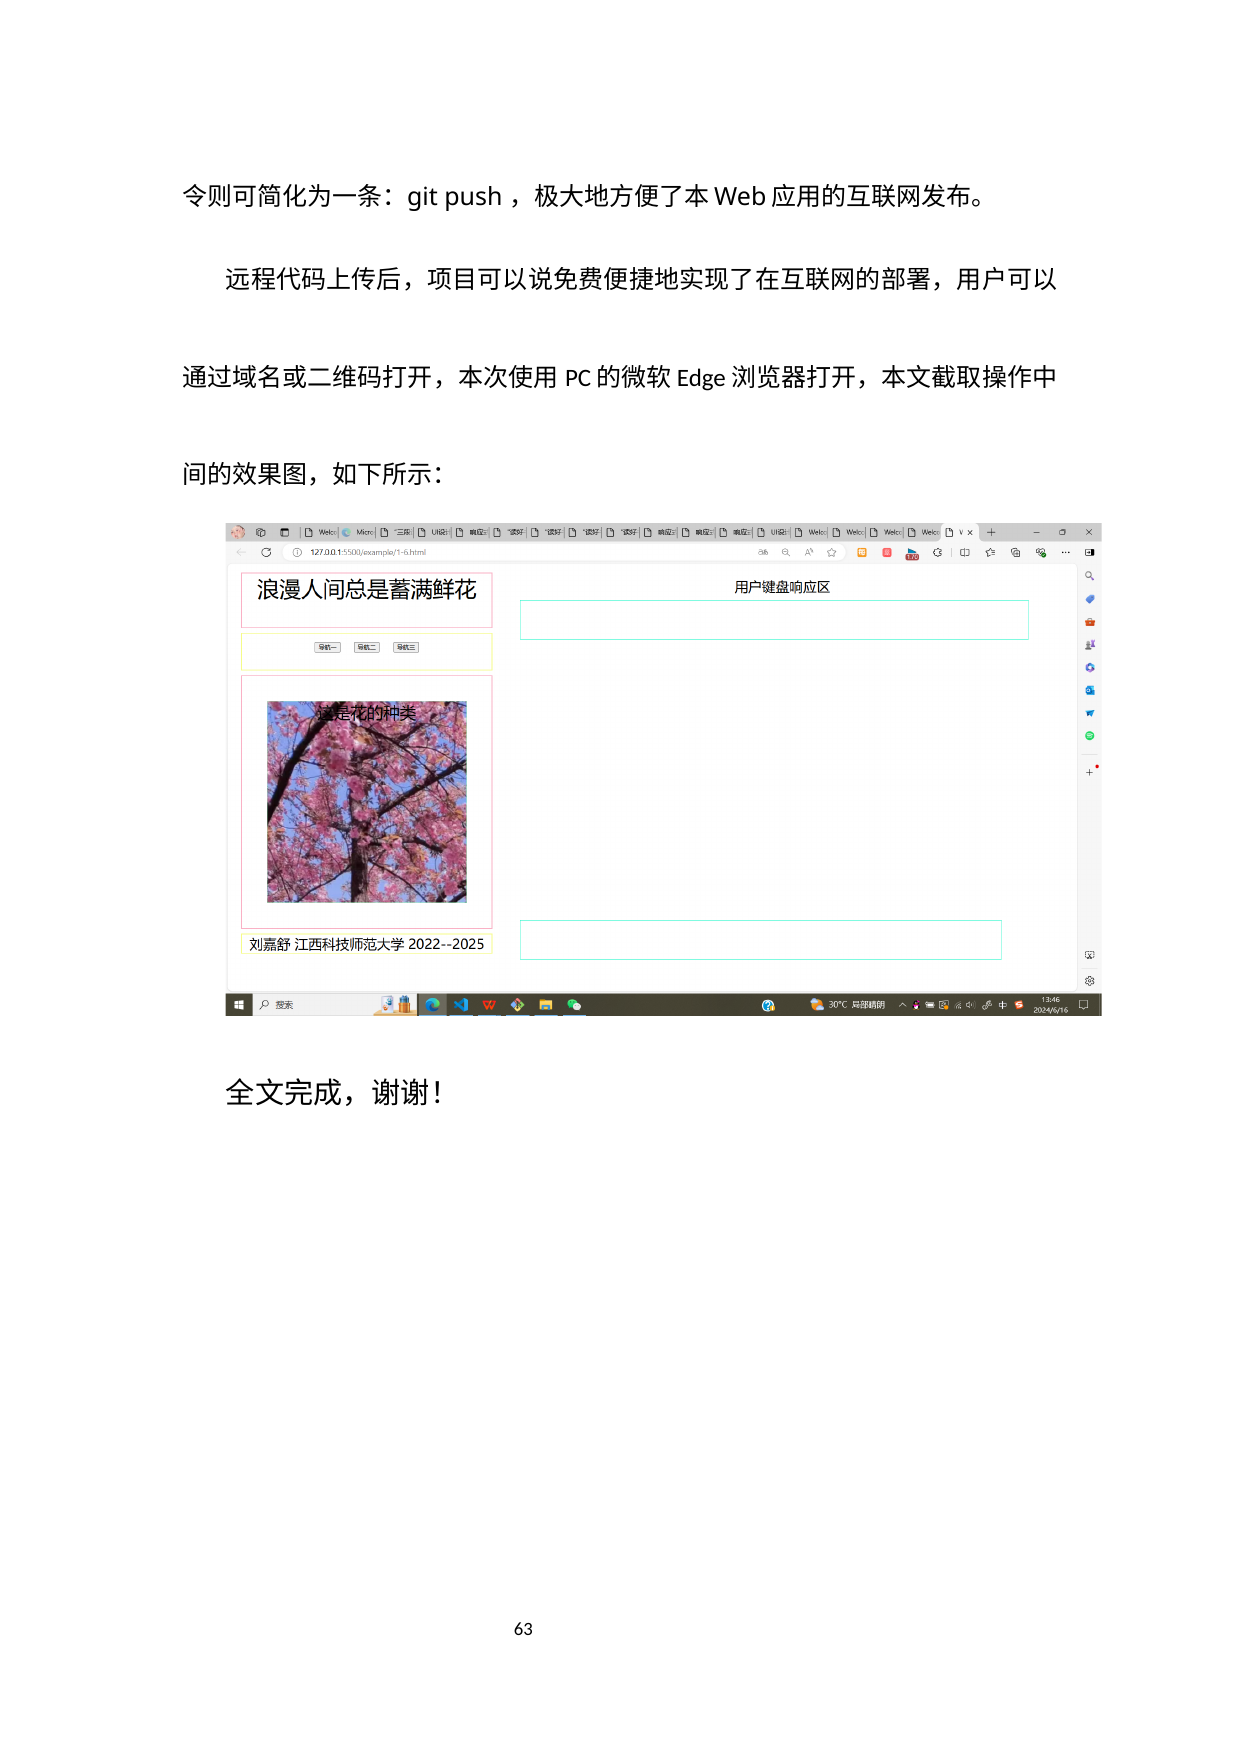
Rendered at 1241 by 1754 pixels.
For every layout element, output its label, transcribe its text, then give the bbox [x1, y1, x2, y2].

picture [225, 523, 1102, 1016]
text 从此，我们无论在本地做了任何多次代码修改，也无论提交了多少次，上传远程时都会把这些代码和修改的历史记录全部上传github平台，而远程上传命令则可简化为一条：git push ，极大地方便了本Web应用的互联网发布。 [182, 162, 1058, 227]
text 远程代码上传后，项目可以说免费便捷地实现了在互联网的部署，用户可以通过域名或二维码打开，本次使用PC的微软Edge浏览器打开，本文截取操作中间的效果图，如下所示： [182, 245, 1058, 505]
text 全文完成，谢谢！ [182, 1058, 1058, 1123]
